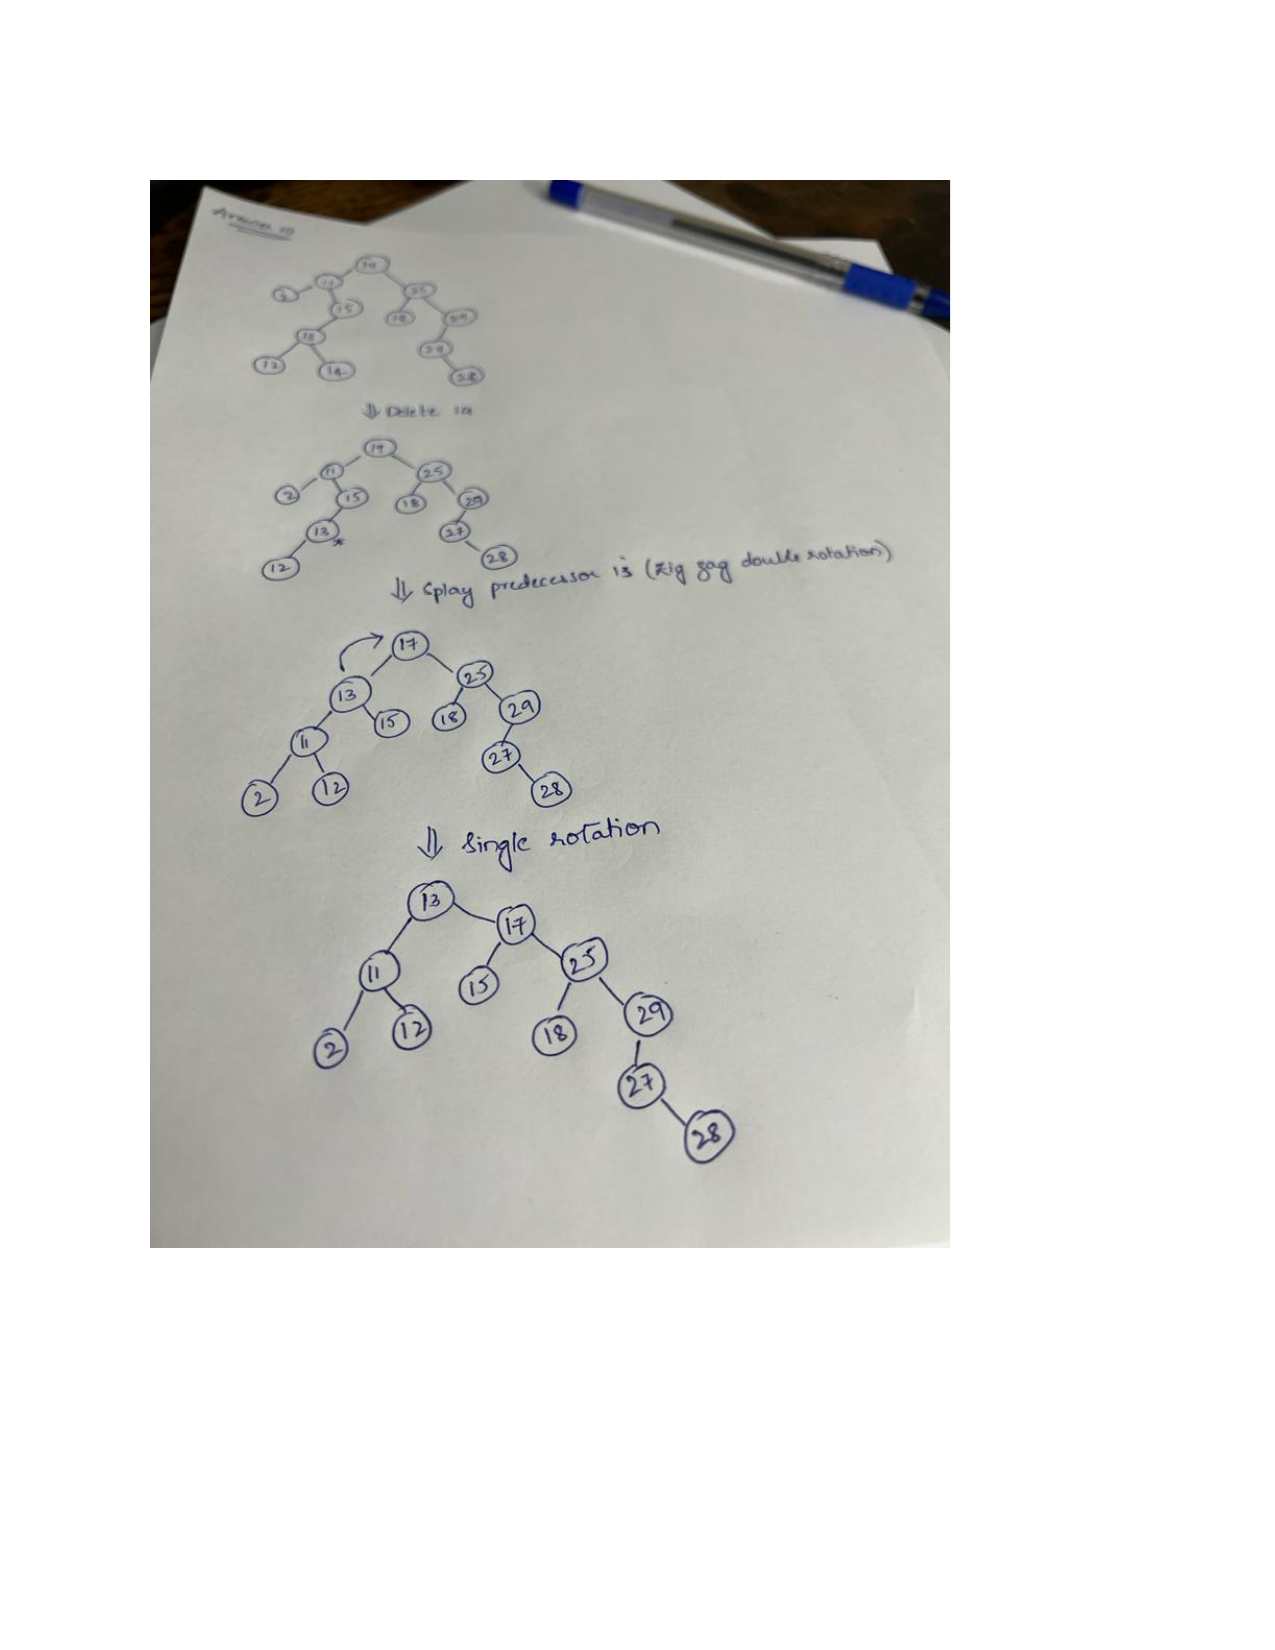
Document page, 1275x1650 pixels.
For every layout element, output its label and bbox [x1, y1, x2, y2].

picture [150, 180, 951, 1248]
